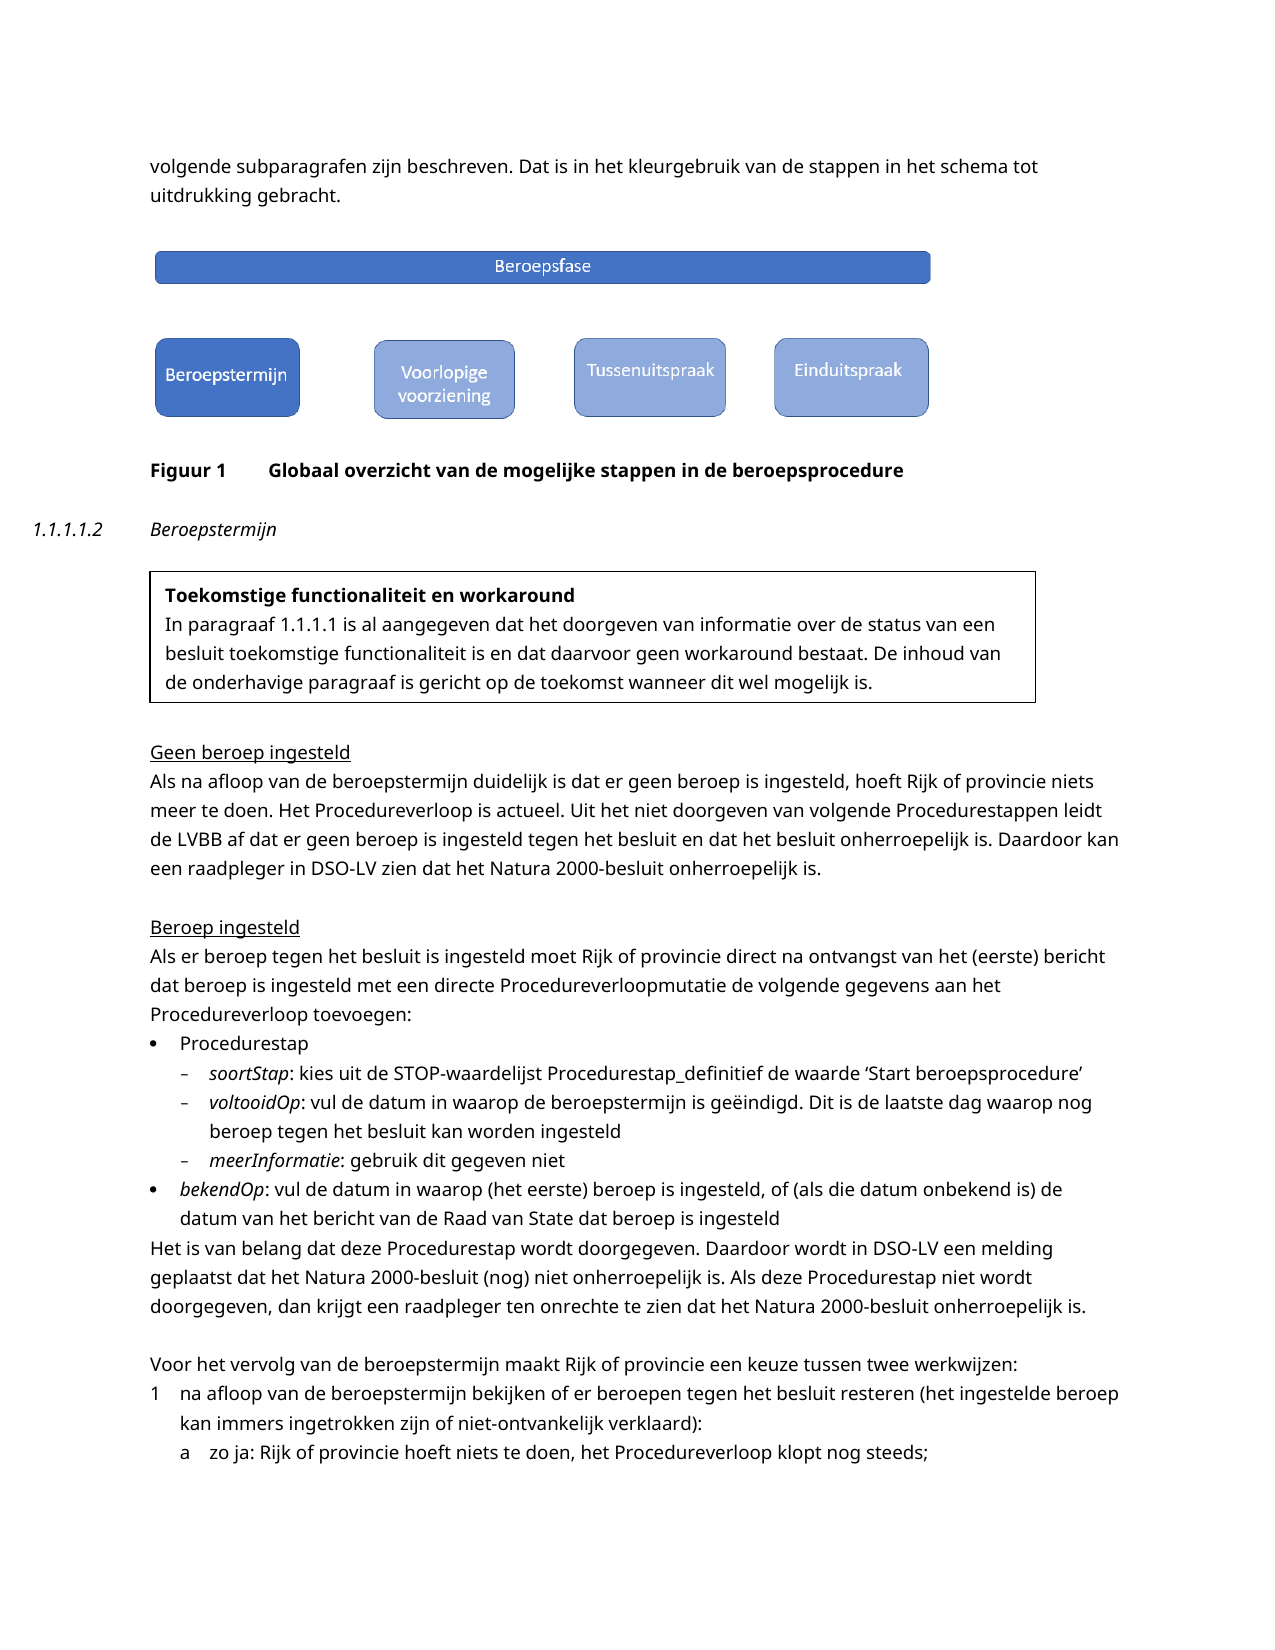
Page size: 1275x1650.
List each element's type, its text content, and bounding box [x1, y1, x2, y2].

text bekendOp: vul de datum in waarop (het eerste) beroep is ingesteld, of (als die datum onbekend is) de datum van het bericht van de Raad van State dat beroep is ingesteld [150, 1173, 1125, 1232]
text voltooidOp: vul de datum in waarop de beroepstermijn is geëindigd. Dit is de laatste dag waarop nog beroep tegen het besluit kan worden ingesteld [179, 1086, 1125, 1144]
text Procedurestap [150, 1027, 1125, 1057]
text Als na afloop van de beroepstermijn duidelijk is dat er geen beroep is ingesteld, hoeft Rijk of provincie niets meer te doen. Het Procedureverloop is actueel. Uit het niet doorgeven van volgende Procedurestappen leidt de LVBB af dat er geen beroep is ingesteld tegen het besluit en dat het besluit onherroepelijk is. Daardoor kan een raadpleger in DSO-LV zien dat het Natura 2000-besluit onherroepelijk is. [150, 765, 1125, 882]
text Voor het vervolg van de beroepstermijn maakt Rijk of provincie een keuze tussen twee werkwijzen: [150, 1348, 1125, 1377]
text Als er beroep tegen het besluit is ingesteld moet Rijk of provincie direct na ontvangst van het (eerste) bericht dat beroep is ingesteld met een directe Procedureverloopmutatie de volgende gegevens aan het Procedureverloop toevoegen: [150, 940, 1125, 1027]
text soortStap: kies uit de STOP-waardelijst Procedurestap_definitief de waarde ‘Start beroepsprocedure’ [179, 1057, 1125, 1086]
text Beroep ingesteld [150, 911, 1125, 940]
text meerInformatie: gebruik dit gegeven niet [179, 1144, 1125, 1173]
text Geen beroep ingesteld [150, 736, 1125, 765]
text Globaal overzicht van de mogelijke stappen in de beroepsprocedure [150, 454, 1125, 484]
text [150, 150, 1125, 208]
text zo ja: Rijk of provincie hoeft niets te doen, het Procedureverloop klopt nog steeds; [179, 1436, 1125, 1465]
subtitle Beroepstermijn [32, 513, 1125, 542]
picture [150, 237, 939, 426]
text Het is van belang dat deze Procedurestap wordt doorgegeven. Daardoor wordt in DSO-LV een melding geplaatst dat het Natura 2000-besluit (nog) niet onherroepelijk is. Als deze Procedurestap niet wordt doorgegeven, dan krijgt een raadpleger ten onrechte te zien dat het Natura 2000-besluit onherroepelijk is. [150, 1232, 1125, 1319]
list na afloop van de beroepstermijn bekijken of er beroepen tegen het besluit resteren (het ingestelde beroep kan immers ingetrokken zijn of niet-ontvankelijk verklaard): [150, 1377, 1125, 1436]
